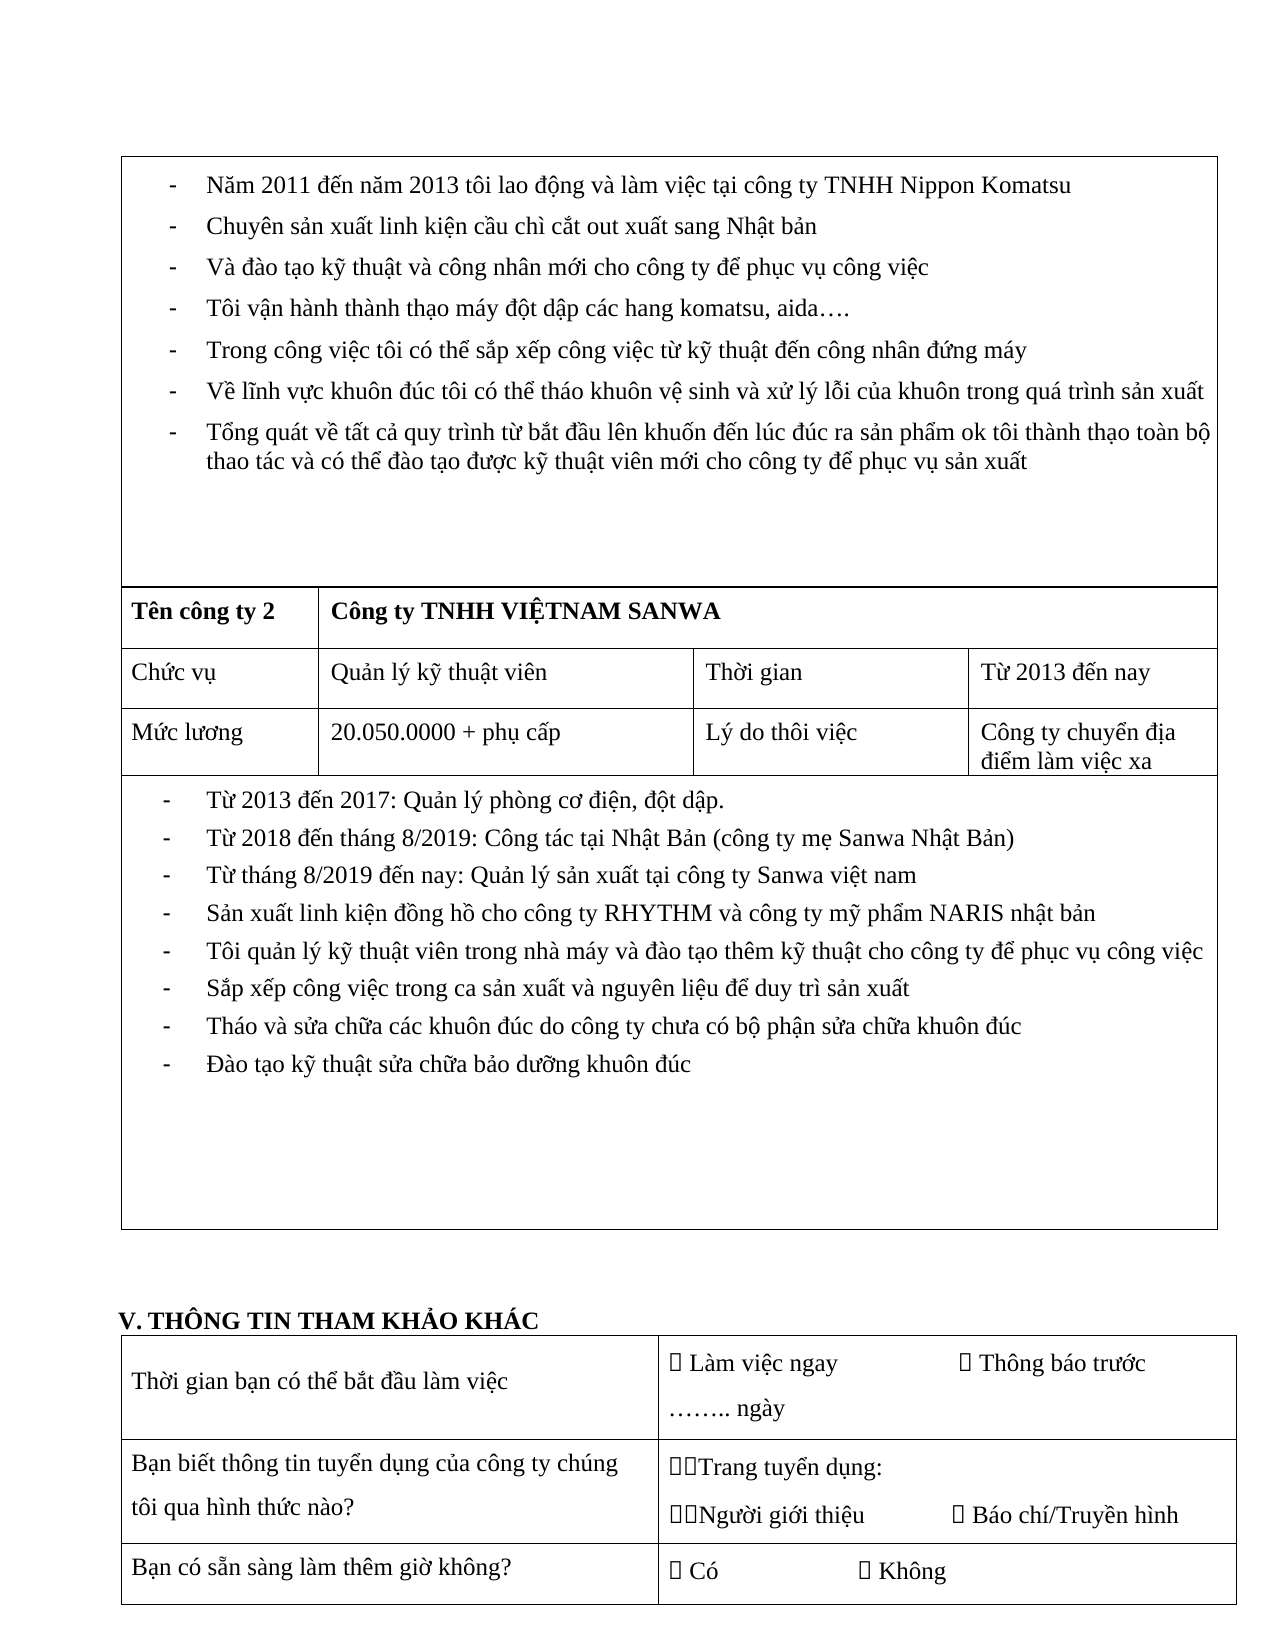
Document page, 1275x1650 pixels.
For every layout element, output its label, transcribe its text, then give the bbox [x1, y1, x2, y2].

table_cell Bạn biết thông tin tuyển dụng của công ty chúng tôi qua hình thức nào? [122, 1440, 658, 1543]
table_cell 20.050.0000 + phụ cấp [319, 709, 693, 775]
table_header Thời gian bạn có thể bắt đầu làm việc [122, 1336, 658, 1439]
list THÔNG TIN THAM KHẢO KHÁC [118, 1306, 1219, 1335]
table_cell Năm 2011 đến năm 2013 tôi lao động và làm việc tại công ty TNHH Nippon Komatsu Chuyên sản xuất linh kiện cầu chì cắt out xuất sang Nhật bản Và đào tạo kỹ thuật và công nhân mới cho công ty để phục vụ công việc Tôi vận hành thành thạo máy đột dập các hang komatsu, aida…. Trong công việc tôi có thể sắp xếp công việc từ kỹ thuật đến công nhân đứng máy Về lĩnh vực khuôn đúc tôi có thể tháo khuôn vệ sinh và xử lý lỗi của khuôn trong quá trình sản xuất Tổng quát về tất cả quy trình từ bắt đầu lên khuốn đến lúc đúc ra sản phẩm ok tôi thành thạo toàn bộ thao tác và có thể đào tạo được kỹ thuật viên mới cho công ty để phục vụ sản xuất [122, 157, 1217, 586]
table_header  Làm việc ngay  Thông báo trước …….. ngày [659, 1336, 1236, 1439]
table_cell Bạn có sẵn sàng làm thêm giờ không? [122, 1544, 658, 1604]
table_cell Lý do thôi việc [694, 709, 968, 775]
table_cell Mức lương [122, 709, 318, 775]
table_cell Công ty TNHH VIỆTNAM SANWA [319, 588, 1217, 647]
table_cell  Có  Không [659, 1544, 1236, 1604]
table_cell Thời gian [694, 649, 968, 708]
table_cell Chức vụ [122, 649, 318, 708]
table_cell Công ty chuyển địa điểm làm việc xa [969, 709, 1217, 775]
table_cell Từ 2013 đến nay [969, 649, 1217, 708]
table_cell Trang tuyển dụng: Người giới thiệu  Báo chí/Truyền hình [659, 1440, 1236, 1543]
table_cell Từ 2013 đến 2017: Quản lý phòng cơ điện, đột dập. Từ 2018 đến tháng 8/2019: Công tác tại Nhật Bản (công ty mẹ Sanwa Nhật Bản) Từ tháng 8/2019 đến nay: Quản lý sản xuất tại công ty Sanwa việt nam Sản xuất linh kiện đồng hồ cho công ty RHYTHM và công ty mỹ phẩm NARIS nhật bản Tôi quản lý kỹ thuật viên trong nhà máy và đào tạo thêm kỹ thuật cho công ty để phục vụ công việc Sắp xếp công việc trong ca sản xuất và nguyên liệu để duy trì sản xuất Tháo và sửa chữa các khuôn đúc do công ty chưa có bộ phận sửa chữa khuôn đúc Đào tạo kỹ thuật sửa chữa bảo dưỡng khuôn đúc [122, 776, 1217, 1228]
table_cell Tên công ty 2 [122, 588, 318, 647]
table_cell Quản lý kỹ thuật viên [319, 649, 693, 708]
